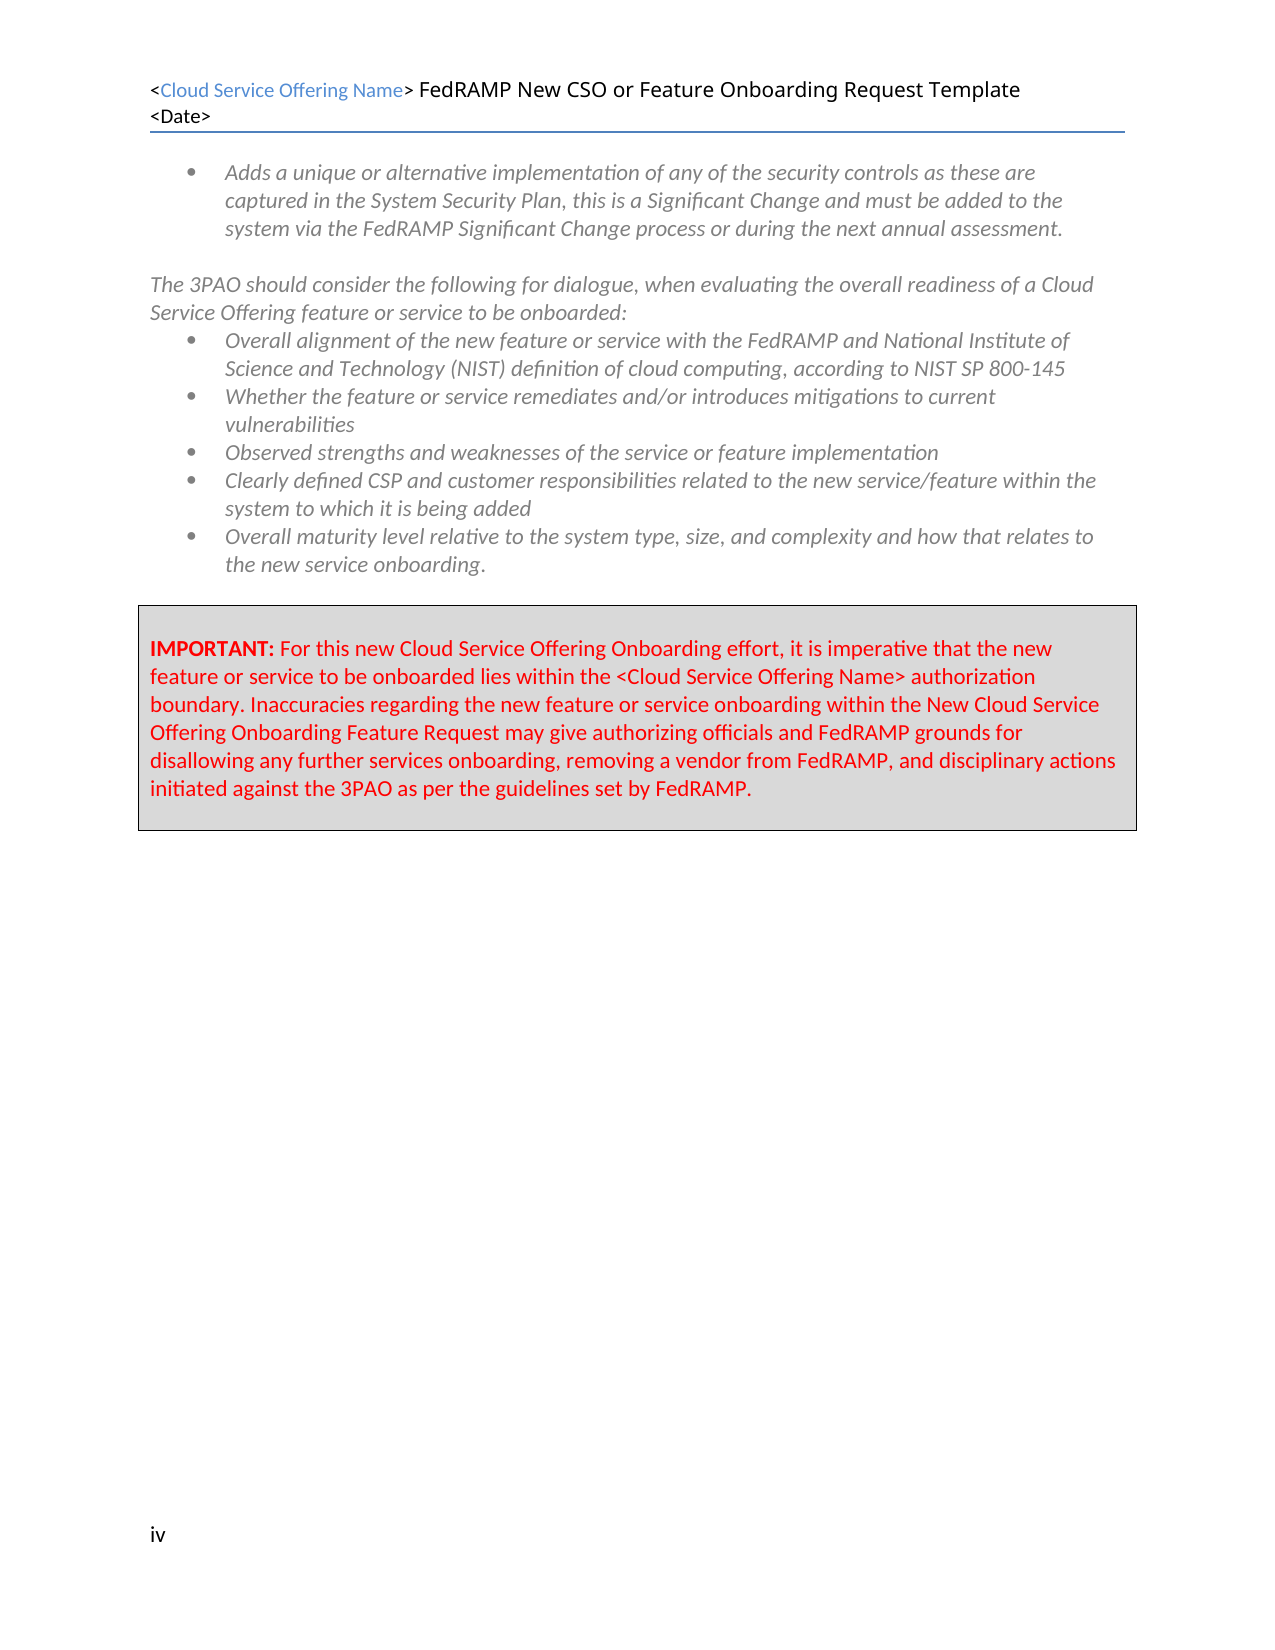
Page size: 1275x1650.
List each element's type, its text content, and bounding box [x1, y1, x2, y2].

table_header IMPORTANT: For this new Cloud Service Offering Onboarding effort, it is imperative that the new feature or service to be onboarded lies within the <Cloud Service Offering Name> authorization boundary. Inaccuracies regarding the new feature or service onboarding within the New Cloud Service Offering Onboarding Feature Request may give authorizing officials and FedRAMP grounds for disallowing any further services onboarding, removing a vendor from FedRAMP, and disciplinary actions initiated against the 3PAO as per the guidelines set by FedRAMP. [139, 606, 1136, 830]
list Overall alignment of the new feature or service with the FedRAMP and National Institute of Science and Technology (NIST) definition of cloud computing, according to NIST SP 800-145 [187, 326, 1125, 382]
list Observed strengths and weaknesses of the service or feature implementation [187, 438, 1125, 466]
list Clearly defined CSP and customer responsibilities related to the new service/feature within the system to which it is being added [187, 466, 1125, 522]
text The 3PAO should consider the following for dialogue, when evaluating the overall readiness of a Cloud Service Offering feature or service to be onboarded: [150, 270, 1125, 326]
list Whether the feature or service remediates and/or introduces mitigations to current vulnerabilities [187, 382, 1125, 438]
list Adds a unique or alternative implementation of any of the security controls as these are captured in the System Security Plan, this is a Significant Change and must be added to the system via the FedRAMP Significant Change process or during the next annual assessment. [187, 158, 1125, 242]
list Overall maturity level relative to the system type, size, and complexity and how that relates to the new service onboarding. [187, 522, 1125, 578]
